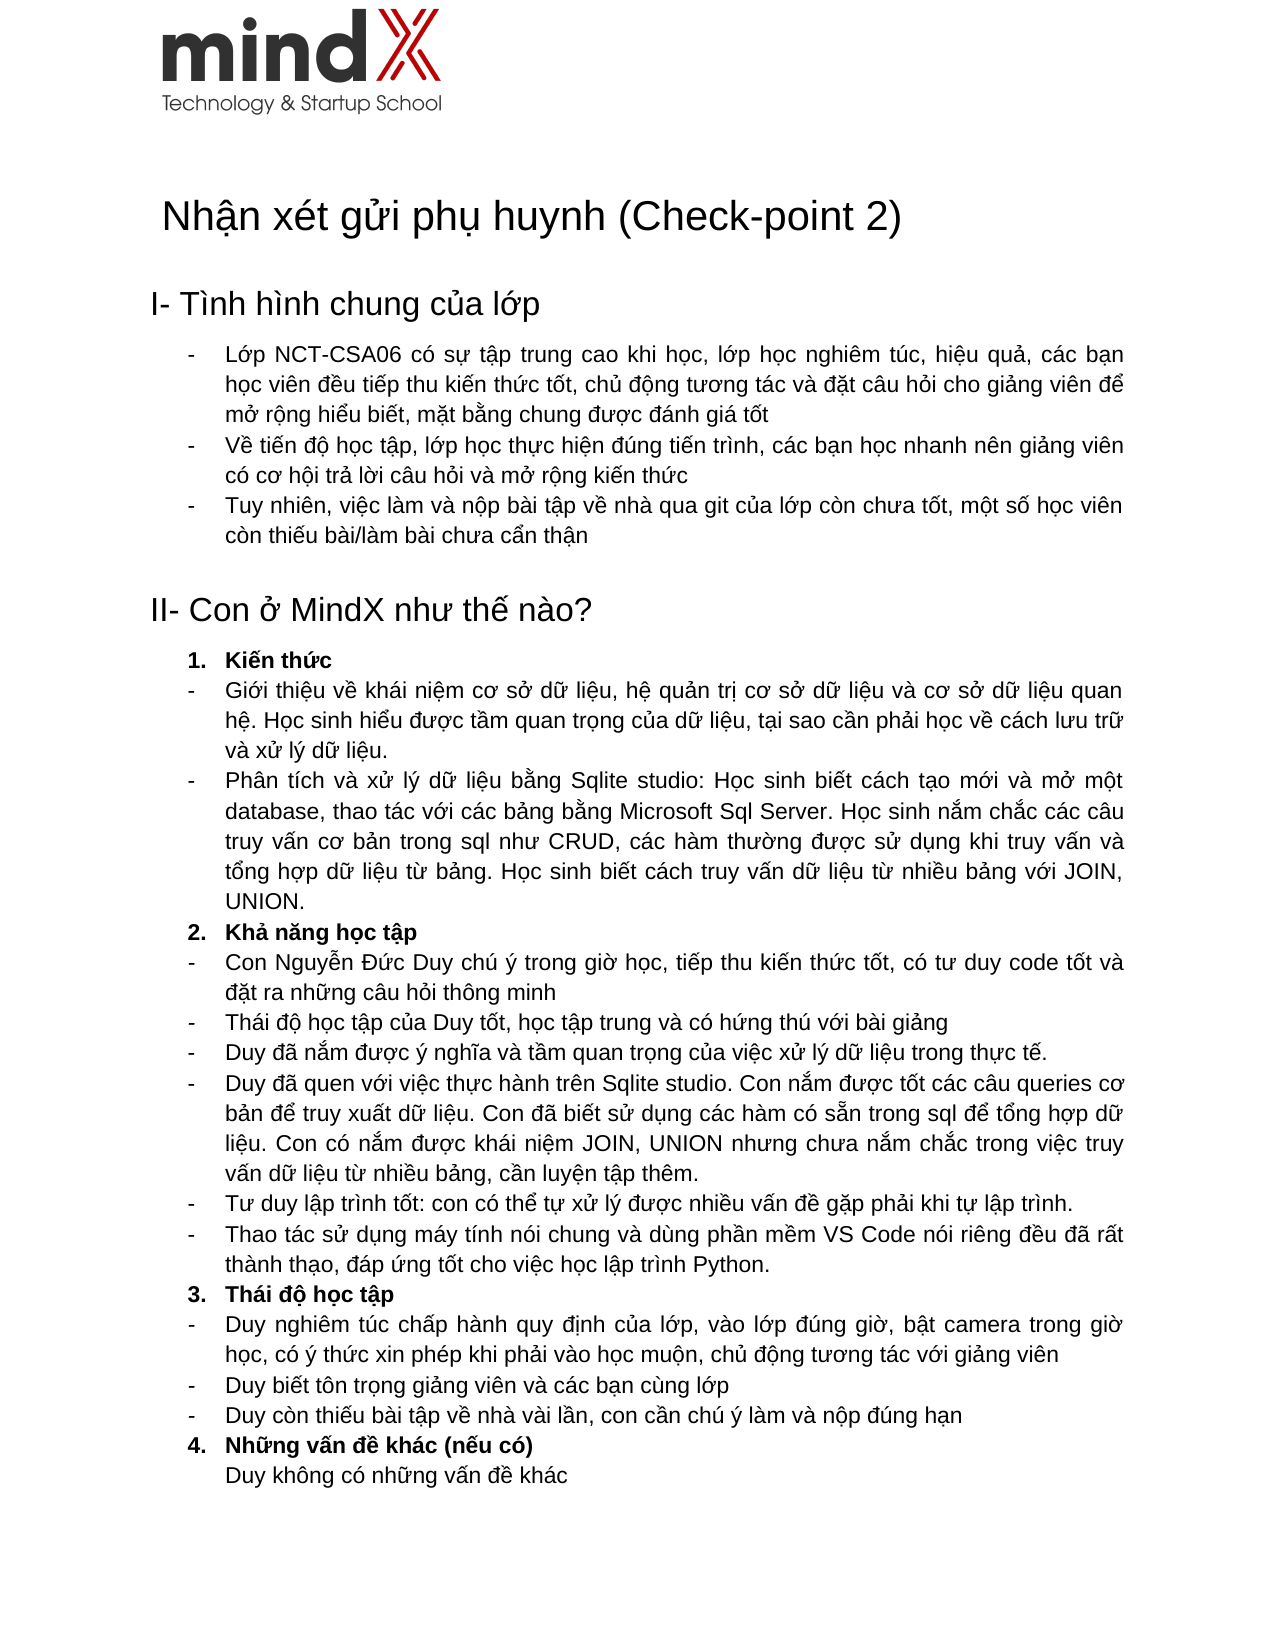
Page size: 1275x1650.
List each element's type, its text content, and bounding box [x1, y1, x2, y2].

list Duy đã quen với việc thực hành trên Sqlite studio. Con nắm được tốt các câu queries cơ bản để truy xuất dữ liệu. Con đã biết sử dụng các hàm có sẵn trong sql để tổng hợp dữ liệu. Con có nắm được khái niệm JOIN, UNION nhưng chưa nắm chắc trong việc truy vấn dữ liệu từ nhiều bảng, cần luyện tập thêm. [187, 1069, 1125, 1186]
list Phân tích và xử lý dữ liệu bằng Sqlite studio: Học sinh biết cách tạo mới và mở một database, thao tác với các bảng bằng Microsoft Sql Server. Học sinh nắm chắc các câu truy vấn cơ bản trong sql như CRUD, các hàm thường được sử dụng khi truy vấn và tổng hợp dữ liệu từ bảng. Học sinh biết cách truy vấn dữ liệu từ nhiều bảng với JOIN, UNION. [187, 767, 1125, 914]
list Duy còn thiếu bài tập về nhà vài lần, con cần chú ý làm và nộp đúng hạn [187, 1402, 1125, 1428]
list Khả năng học tập [187, 918, 1125, 945]
list Lớp NCT-CSA06 có sự tập trung cao khi học, lớp học nghiêm túc, hiệu quả, các bạn học viên đều tiếp thu kiến thức tốt, chủ động tương tác và đặt câu hỏi cho giảng viên để mở rộng hiểu biết, mặt bằng chung được đánh giá tốt [187, 341, 1125, 428]
list Về tiến độ học tập, lớp học thực hiện đúng tiến trình, các bạn học nhanh nên giảng viên có cơ hội trả lời câu hỏi và mở rộng kiến thức [187, 432, 1125, 488]
list Thao tác sử dụng máy tính nói chung và dùng phần mềm VS Code nói riêng đều đã rất thành thạo, đáp ứng tốt cho việc học lập trình Python. [187, 1221, 1125, 1277]
subtitle II- Con ở MindX như thế nào? [150, 590, 1125, 628]
subtitle I- Tình hình chung của lớp [150, 284, 1125, 323]
text Duy không có những vấn đề khác [225, 1462, 1125, 1488]
list Duy nghiêm túc chấp hành quy định của lớp, vào lớp đúng giờ, bật camera trong giờ học, có ý thức xin phép khi phải vào học muộn, chủ động tương tác với giảng viên [187, 1311, 1125, 1368]
list Giới thiệu về khái niệm cơ sở dữ liệu, hệ quản trị cơ sở dữ liệu và cơ sở dữ liệu quan hệ. Học sinh hiểu được tầm quan trọng của dữ liệu, tại sao cần phải học về cách lưu trữ và xử lý dữ liệu. [187, 677, 1125, 763]
list Duy biết tôn trọng giảng viên và các bạn cùng lớp [187, 1372, 1125, 1398]
list Thái độ học tập của Duy tốt, học tập trung và có hứng thú với bài giảng [187, 1009, 1125, 1035]
list Con Nguyễn Đức Duy chú ý trong giờ học, tiếp thu kiến thức tốt, có tư duy code tốt và đặt ra những câu hỏi thông minh [187, 949, 1125, 1005]
subtitle Nhận xét gửi phụ huynh (Check-point 2) [150, 192, 1125, 239]
list Kiến thức [187, 647, 1125, 673]
list Duy đã nắm được ý nghĩa và tầm quan trọng của việc xử lý dữ liệu trong thực tế. [187, 1039, 1125, 1066]
list Thái độ học tập [187, 1281, 1125, 1307]
list Những vấn đề khác (nếu có) [187, 1432, 1125, 1458]
picture [150, 0, 453, 118]
list Tuy nhiên, việc làm và nộp bài tập về nhà qua git của lớp còn chưa tốt, một số học viên còn thiếu bài/làm bài chưa cẩn thận [187, 492, 1125, 548]
list Tư duy lập trình tốt: con có thể tự xử lý được nhiều vấn đề gặp phải khi tự lập trình. [187, 1190, 1125, 1217]
